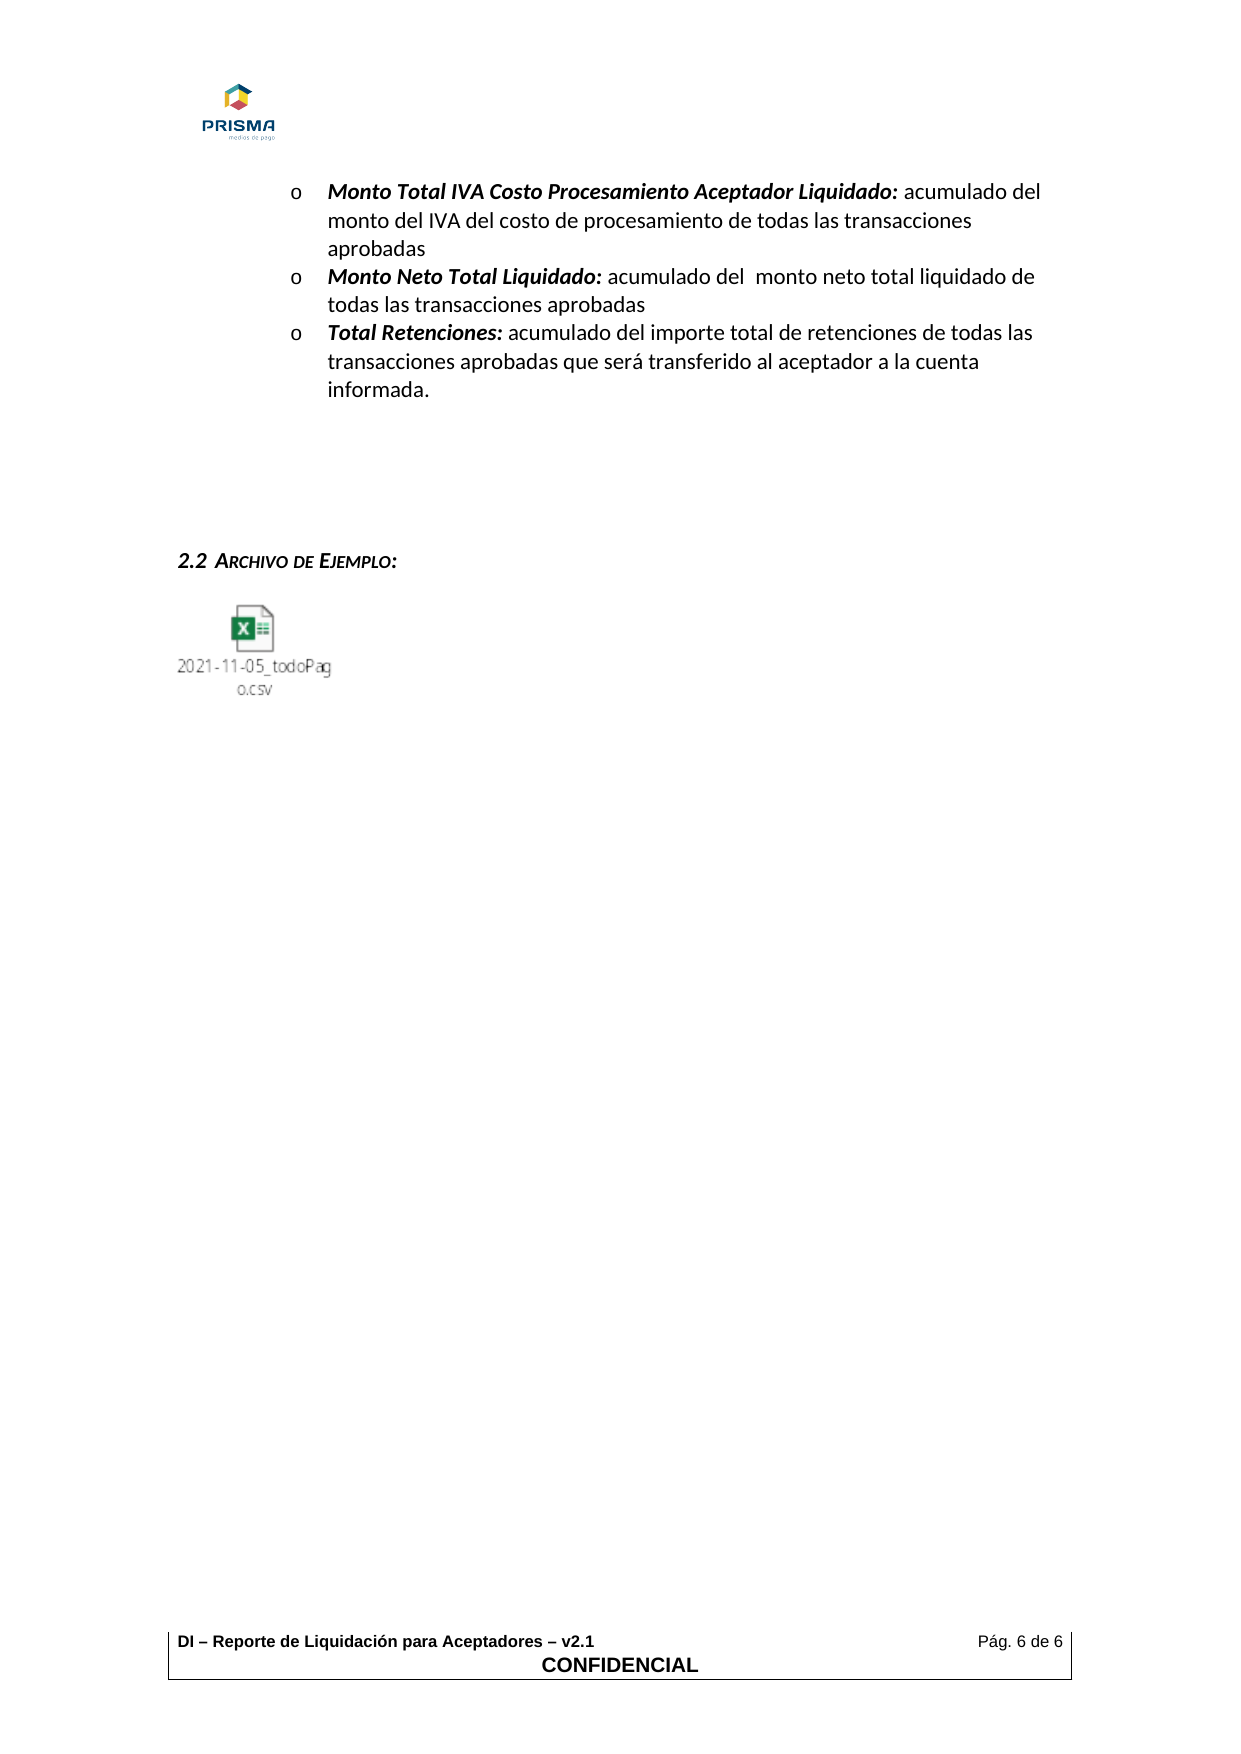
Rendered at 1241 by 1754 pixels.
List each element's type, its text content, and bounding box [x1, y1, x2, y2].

list Total Retenciones: acumulado del importe total de retenciones de todas las transacciones aprobadas que será transferido al aceptador a la cuenta informada. [290, 318, 1063, 403]
picture [177, 73, 299, 150]
list Monto Total IVA Costo Procesamiento Aceptador Liquidado: acumulado del monto del IVA del costo de procesamiento de todas las transacciones aprobadas [290, 177, 1063, 262]
list Monto Neto Total Liquidado: acumulado del monto neto total liquidado de todas las transacciones aprobadas [290, 262, 1063, 318]
subtitle Archivo de Ejemplo: [177, 547, 1063, 574]
